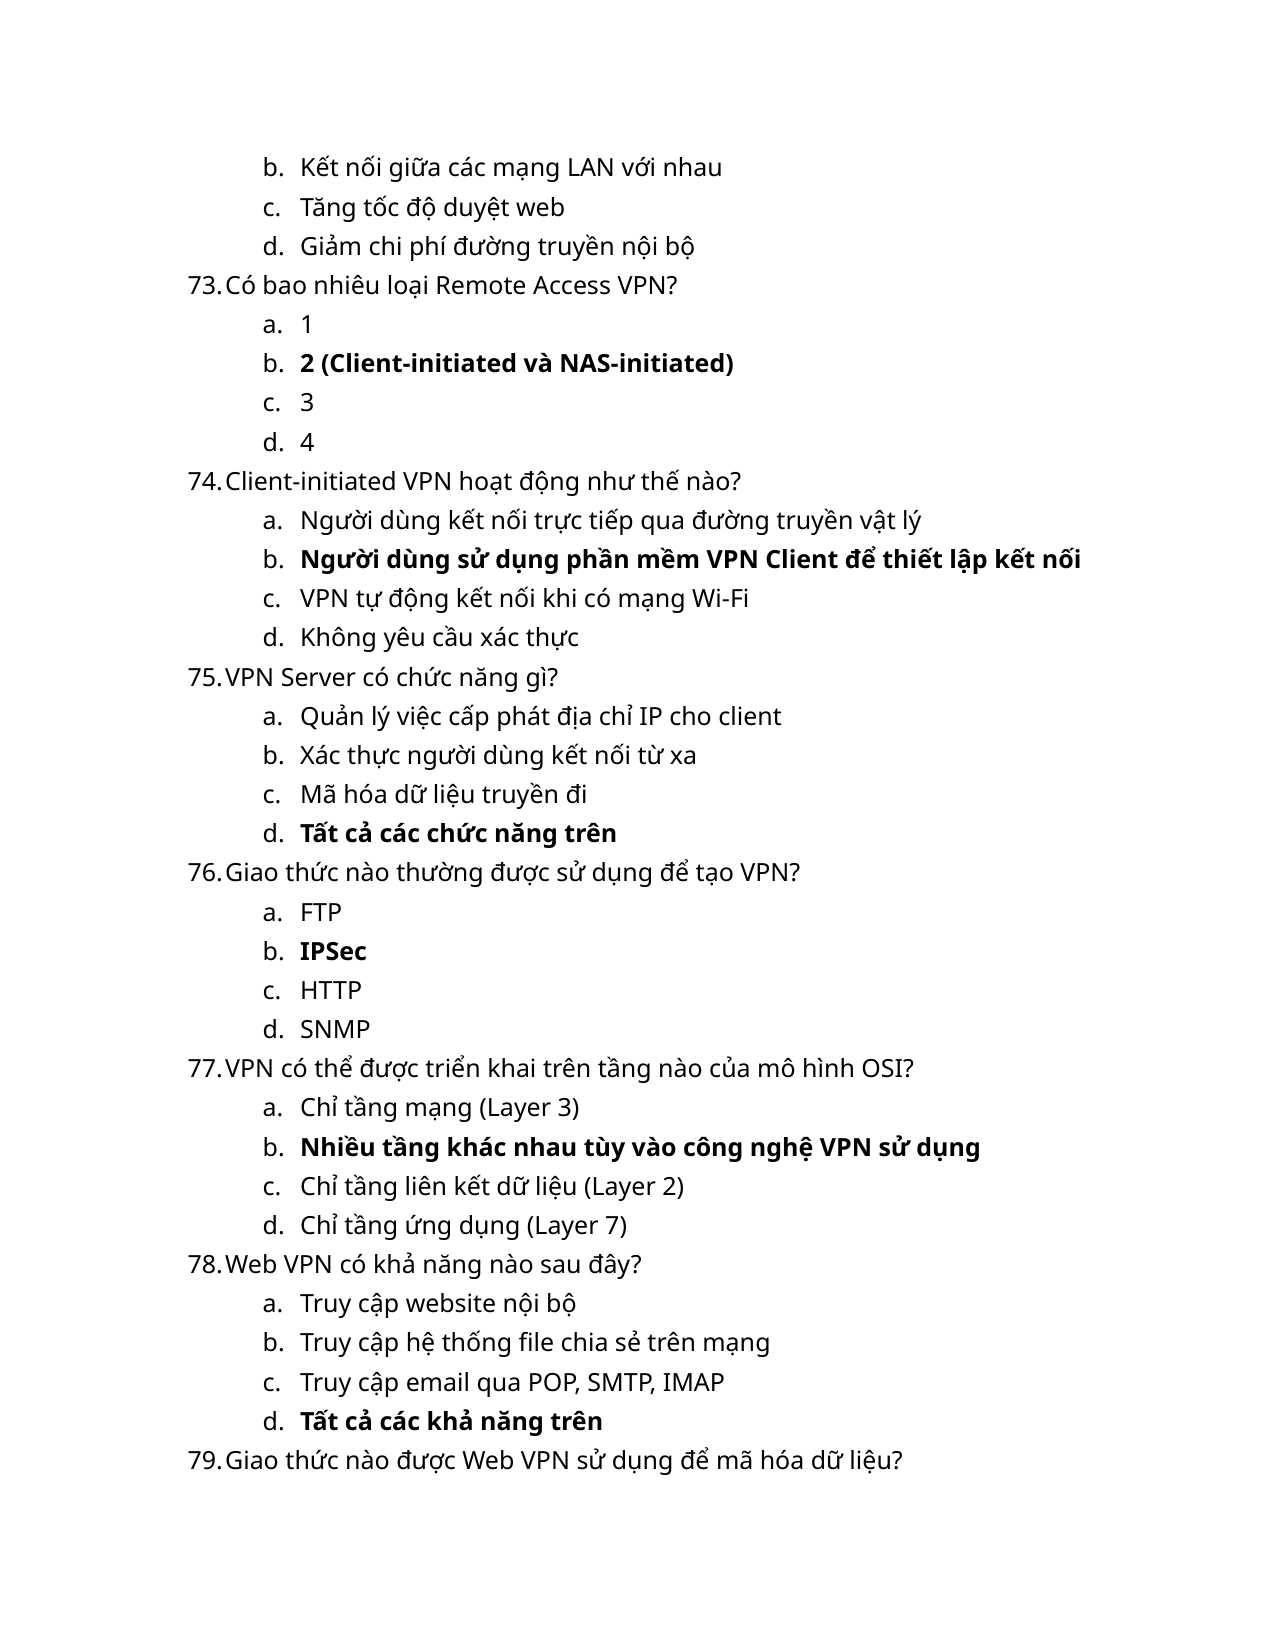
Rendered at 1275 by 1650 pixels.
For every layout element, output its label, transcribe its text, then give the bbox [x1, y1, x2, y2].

list Tăng tốc độ duyệt web [262, 189, 1125, 223]
list Không yêu cầu xác thực [262, 620, 1125, 654]
list VPN có thể được triển khai trên tầng nào của mô hình OSI? [187, 1051, 1125, 1085]
list Tất cả các chức năng trên [262, 816, 1125, 850]
list VPN tự động kết nối khi có mạng Wi-Fi [262, 581, 1125, 615]
list Quản lý việc cấp phát địa chỉ IP cho client [262, 698, 1125, 732]
list Giảm chi phí đường truyền nội bộ [262, 228, 1125, 262]
list Truy cập website nội bộ [262, 1286, 1125, 1320]
list VPN Server có chức năng gì? [187, 659, 1125, 693]
list Giao thức nào được Web VPN sử dụng để mã hóa dữ liệu? [187, 1442, 1125, 1477]
list Chỉ tầng mạng (Layer 3) [262, 1090, 1125, 1124]
list 3 [262, 385, 1125, 419]
list 4 [262, 424, 1125, 458]
list SNMP [262, 1012, 1125, 1046]
list Mã hóa dữ liệu truyền đi [262, 777, 1125, 811]
list Nhiều tầng khác nhau tùy vào công nghệ VPN sử dụng [262, 1129, 1125, 1163]
list Người dùng sử dụng phần mềm VPN Client để thiết lập kết nối [262, 542, 1125, 576]
list FTP [262, 894, 1125, 928]
list 2 (Client-initiated và NAS-initiated) [262, 346, 1125, 380]
list Chỉ tầng liên kết dữ liệu (Layer 2) [262, 1168, 1125, 1202]
list Chỉ tầng ứng dụng (Layer 7) [262, 1207, 1125, 1242]
list HTTP [262, 972, 1125, 1007]
list Có bao nhiêu loại Remote Access VPN? [187, 267, 1125, 302]
list Truy cập hệ thống file chia sẻ trên mạng [262, 1325, 1125, 1359]
list Truy cập email qua POP, SMTP, IMAP [262, 1364, 1125, 1398]
list Tất cả các khả năng trên [262, 1403, 1125, 1437]
list Kết nối giữa các mạng LAN với nhau [262, 150, 1125, 184]
list Web VPN có khả năng nào sau đây? [187, 1247, 1125, 1281]
list Client-initiated VPN hoạt động như thế nào? [187, 463, 1125, 497]
list Người dùng kết nối trực tiếp qua đường truyền vật lý [262, 502, 1125, 537]
list IPSec [262, 933, 1125, 967]
list Xác thực người dùng kết nối từ xa [262, 737, 1125, 772]
list Giao thức nào thường được sử dụng để tạo VPN? [187, 855, 1125, 889]
list 1 [262, 307, 1125, 341]
